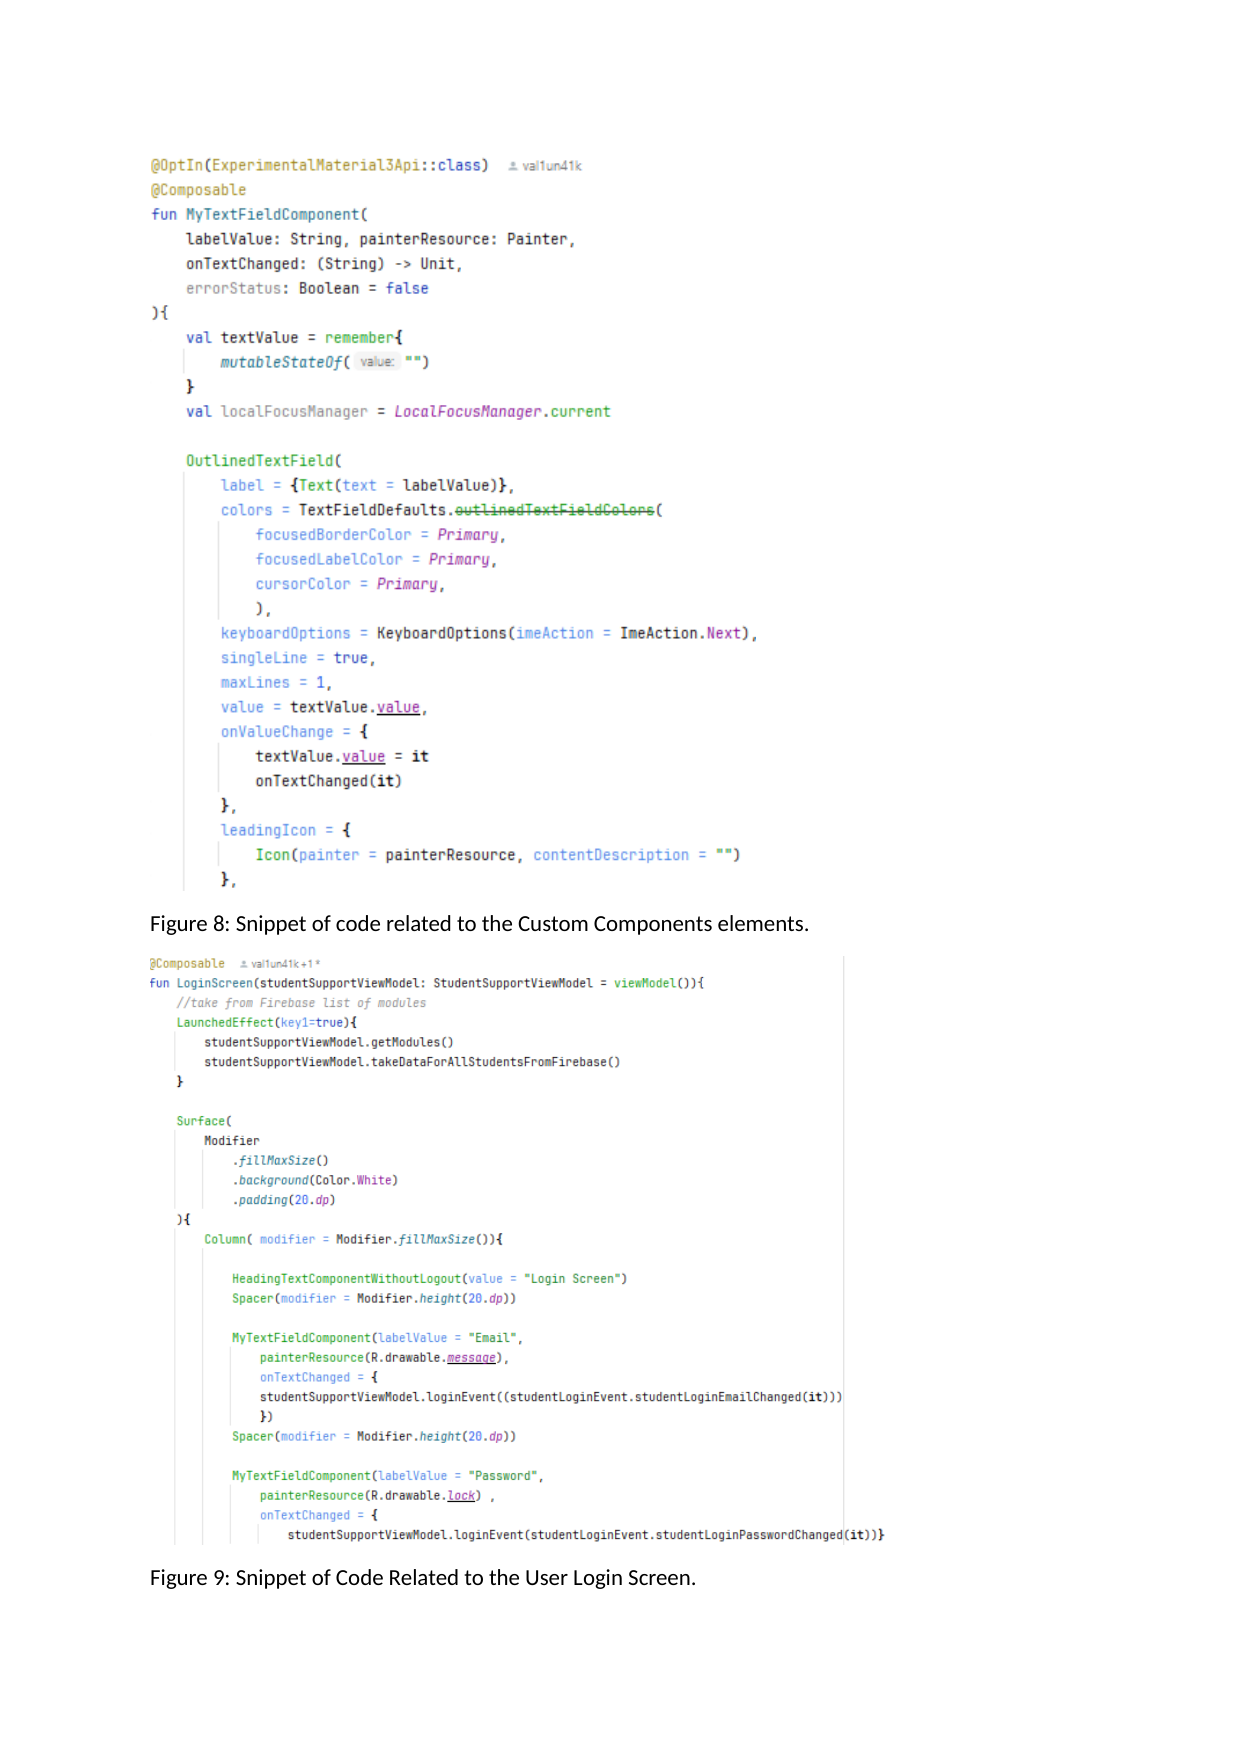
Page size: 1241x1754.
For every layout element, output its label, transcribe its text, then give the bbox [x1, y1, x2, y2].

picture [150, 956, 886, 1545]
picture [150, 150, 756, 891]
text Figure 8: Snippet of code related to the Custom Components elements. [150, 909, 1090, 937]
text Figure 9: Snippet of Code Related to the User Login Screen. [150, 1563, 1090, 1591]
